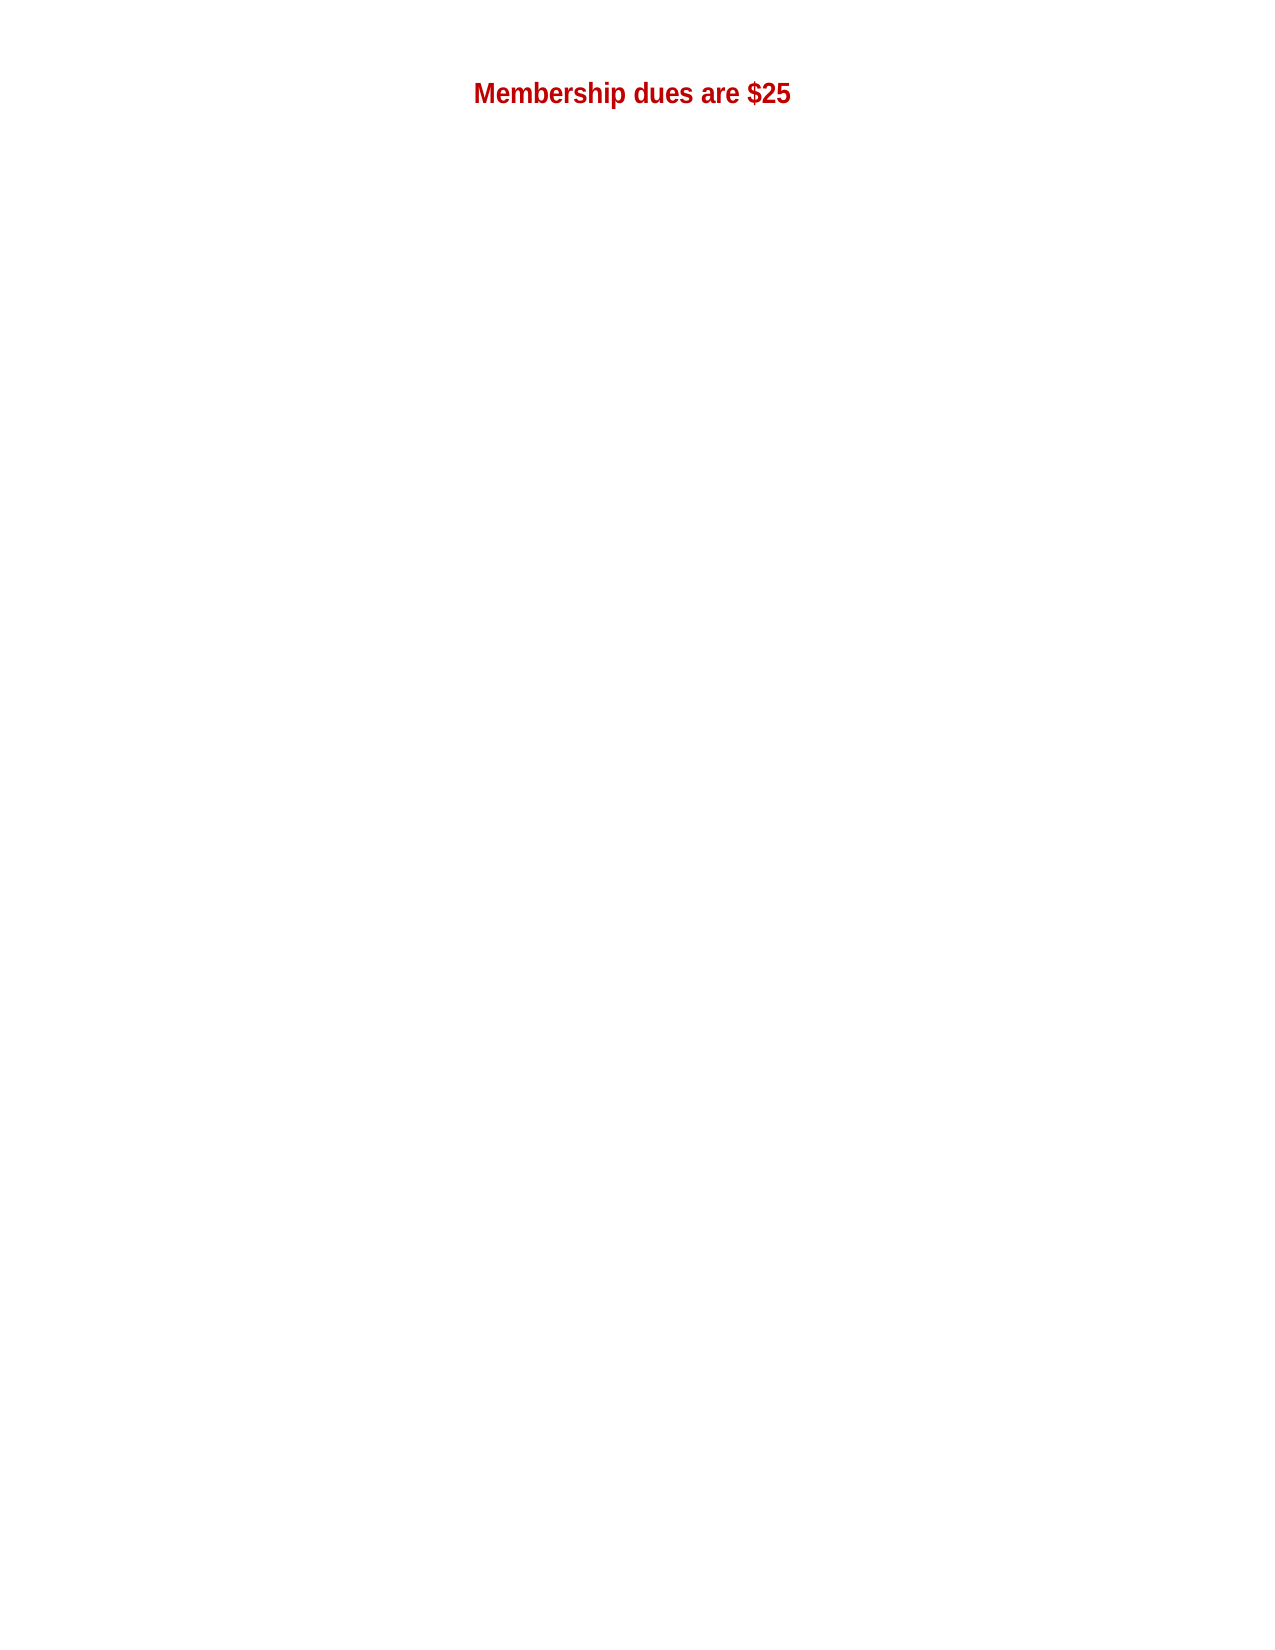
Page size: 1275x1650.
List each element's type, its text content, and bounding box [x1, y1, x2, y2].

text Membership dues are $25 [94, 76, 1171, 110]
